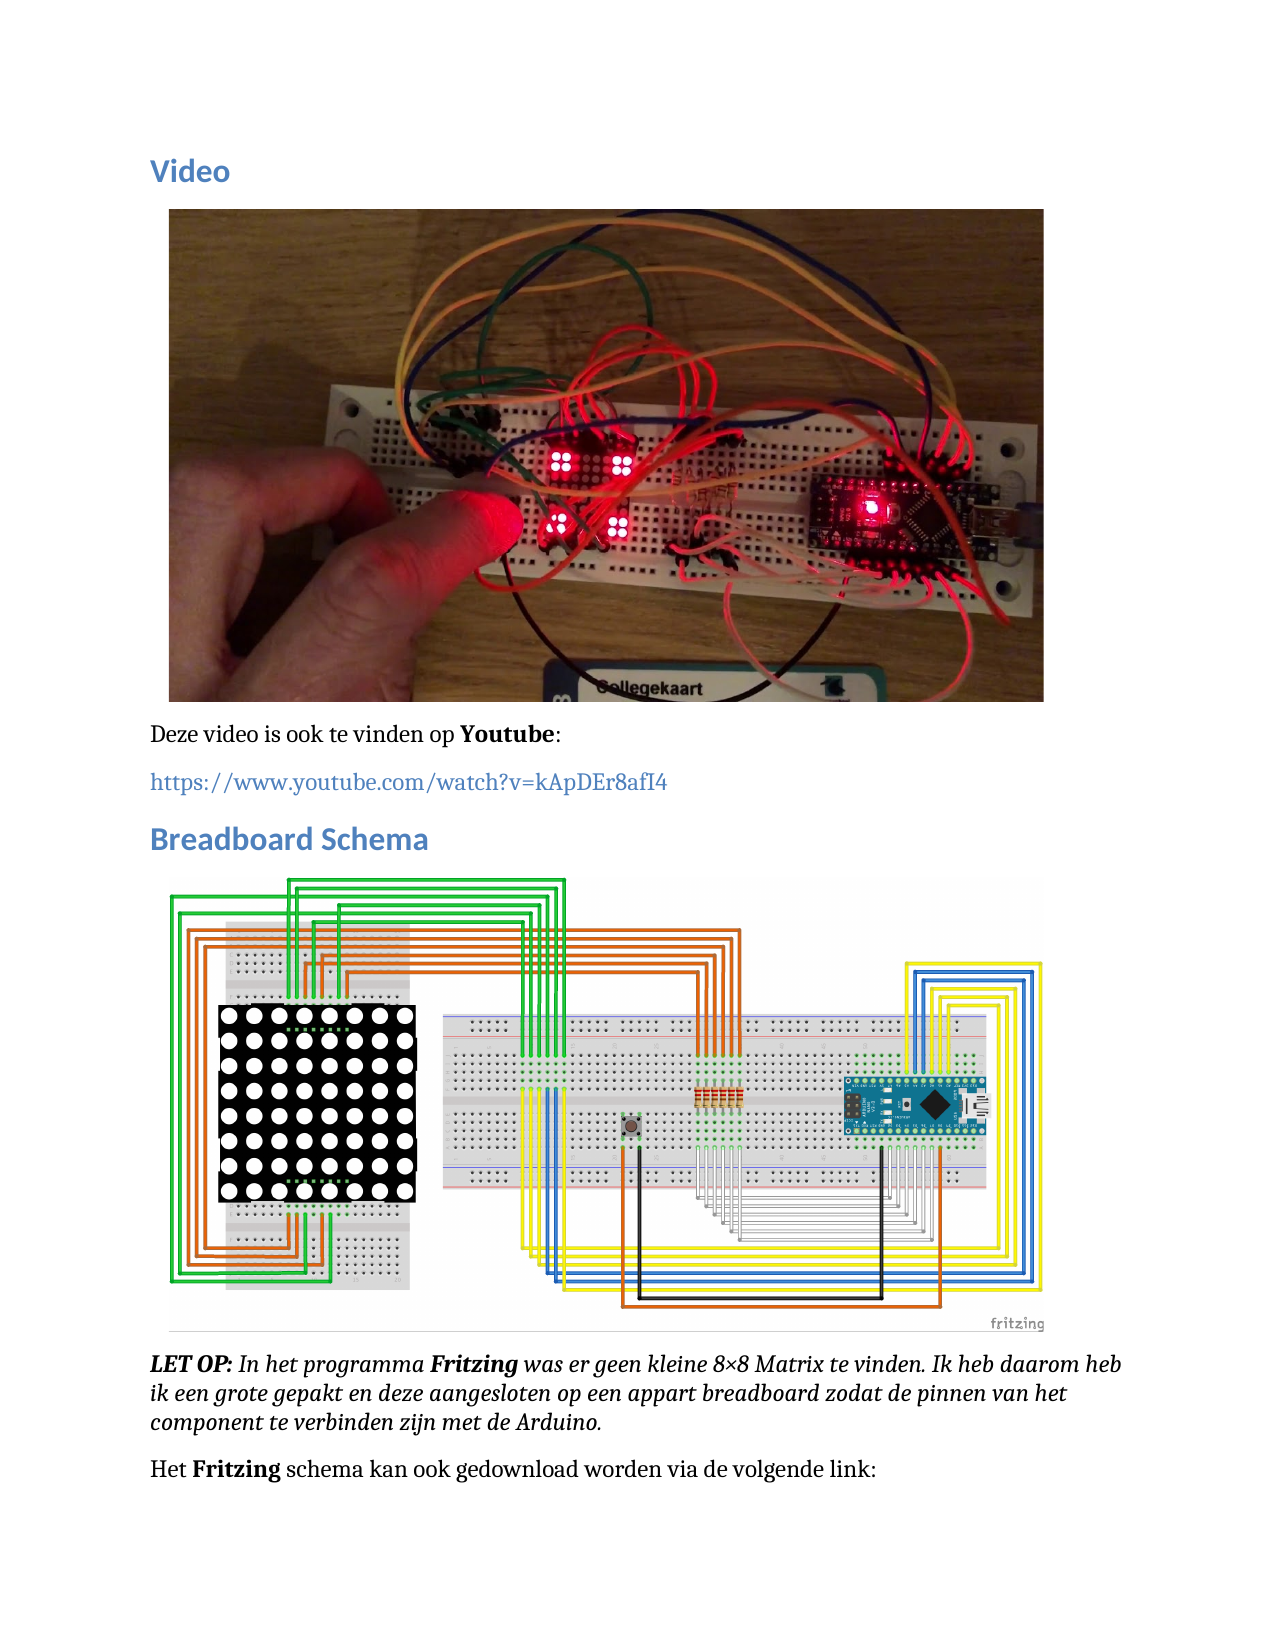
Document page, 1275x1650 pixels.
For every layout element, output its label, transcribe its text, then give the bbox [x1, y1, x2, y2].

picture [168, 209, 1044, 702]
text LET OP: In het programma Fritzing was er geen kleine 8×8 Matrix te vinden. Ik heb daarom heb ik een grote gepakt en deze aangesloten op een appart breadboard zodat de pinnen van het component te verbinden zijn met de Arduino. [150, 1350, 1125, 1437]
subtitle Breadboard Schema [150, 817, 1125, 858]
text Het Fritzing schema kan ook gedownload worden via de volgende link: [150, 1455, 1125, 1484]
text Deze video is ook te vinden op Youtube: [150, 720, 1125, 749]
picture [168, 877, 1044, 1332]
subtitle Video [150, 150, 1125, 191]
text https://www.youtube.com/watch?v=kApDEr8afI4 [150, 768, 1125, 797]
